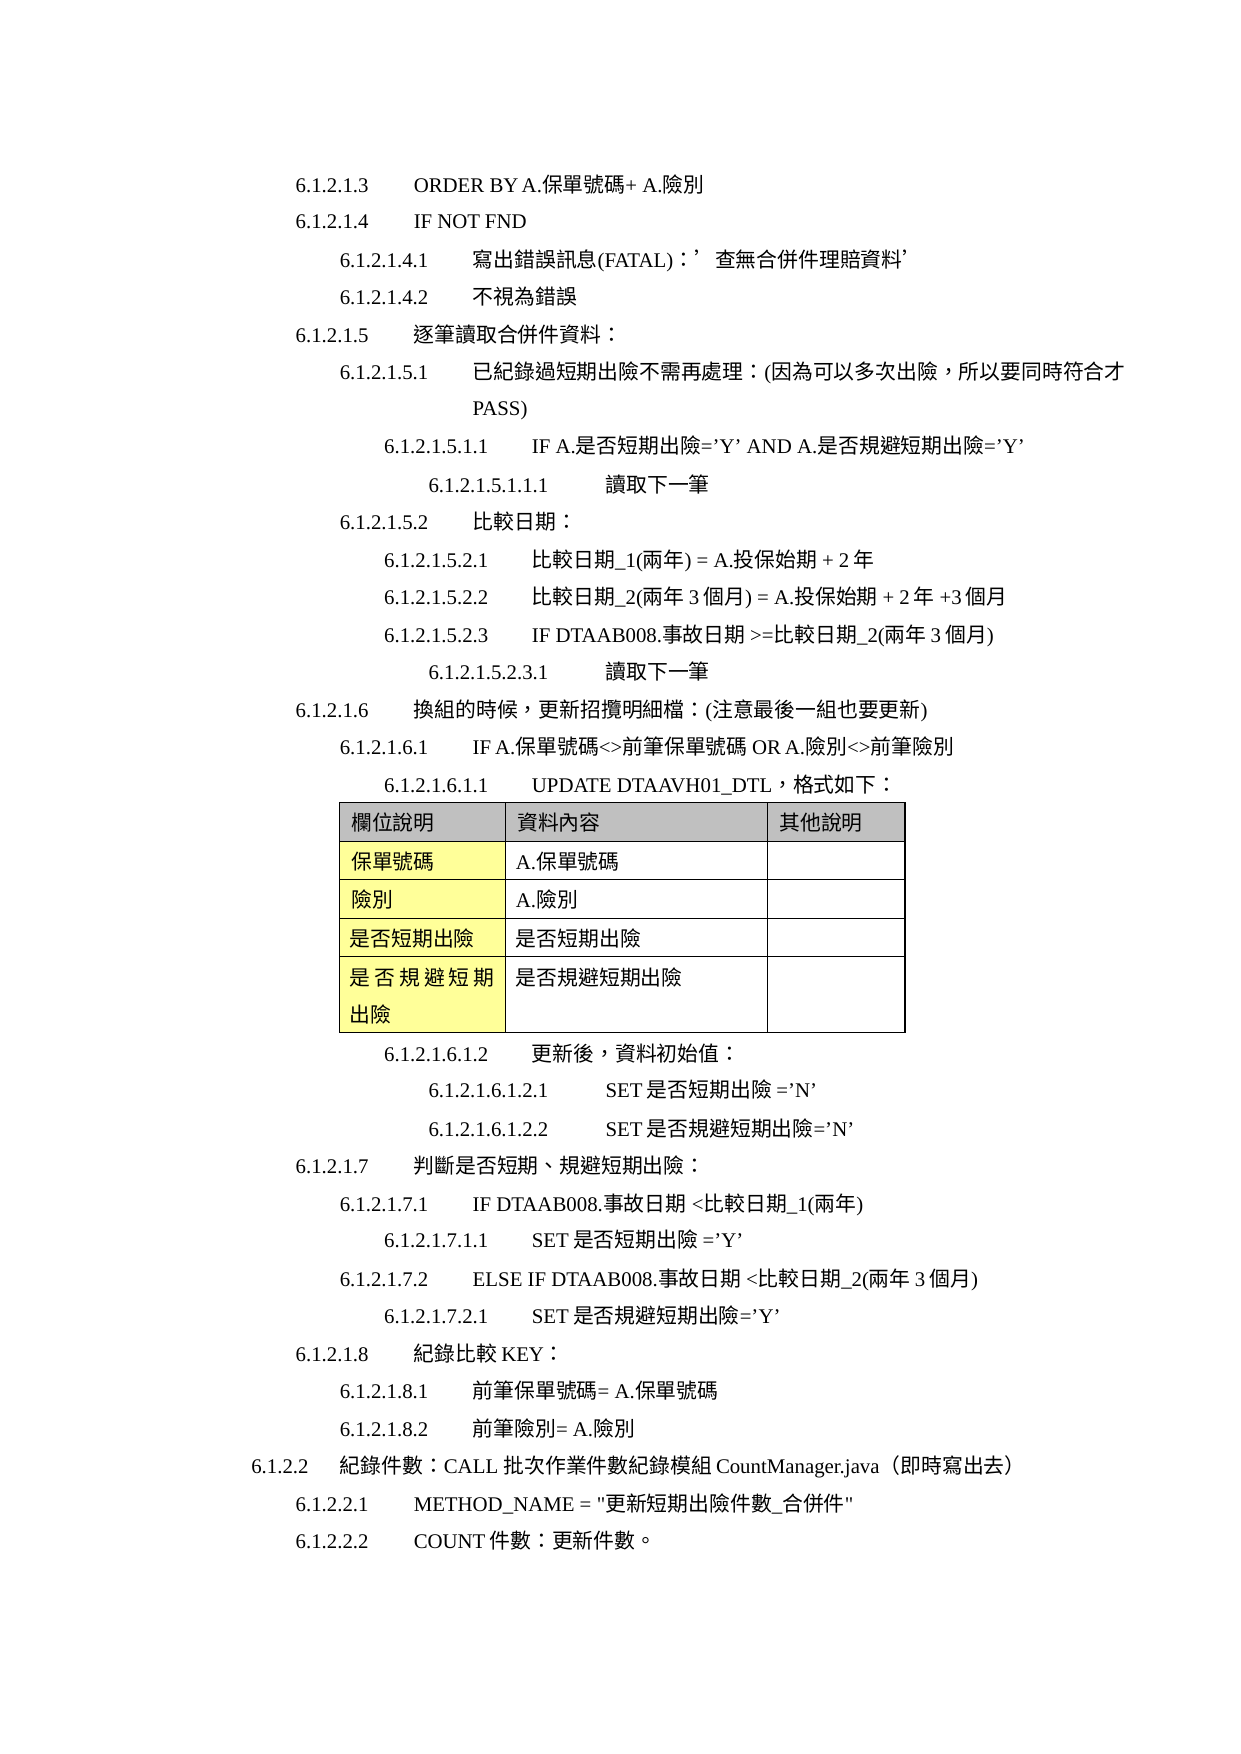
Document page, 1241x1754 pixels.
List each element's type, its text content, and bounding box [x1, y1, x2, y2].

list UPDATE DTAAVH01_DTL，格式如下： [384, 764, 1167, 802]
list ORDER BY A.保單號碼+ A.險別 [295, 164, 1167, 202]
table_header 其他說明 [768, 803, 904, 841]
list COUNT件數：更新件數。 [295, 1521, 1167, 1558]
table_cell [768, 919, 904, 956]
list 讀取下一筆 [428, 464, 1167, 502]
table_header 資料內容 [506, 803, 767, 841]
list 已紀錄過短期出險不需再處理：(因為可以多次出險，所以要同時符合才PASS) [339, 352, 1167, 427]
table_cell 是否規避短期出險 [340, 957, 505, 1032]
list IF DTAAB008.事故日期 <比較日期_1(兩年) [339, 1183, 1167, 1221]
table_header 欄位說明 [340, 803, 505, 841]
list METHOD_NAME = "更新短期出險件數_合併件" [295, 1483, 1167, 1521]
list 紀錄件數：CALL 批次作業件數紀錄模組CountManager.java（即時寫出去） [251, 1446, 1167, 1483]
list 不視為錯誤 [339, 277, 1167, 314]
list 讀取下一筆 [428, 652, 1167, 689]
table_cell [768, 880, 904, 918]
list 更新後，資料初始值： [384, 1033, 1167, 1071]
table_cell A.保單號碼 [506, 842, 767, 879]
table_cell 險別 [340, 880, 505, 918]
list 寫出錯誤訊息(FATAL)：’查無合併件理賠資料’ [339, 239, 1167, 277]
list 比較日期： [339, 502, 1167, 539]
list SET是否規避短期出險=’Y’ [384, 1296, 1167, 1333]
list IF A.保單號碼<>前筆保單號碼 OR A.險別<>前筆險別 [339, 727, 1167, 764]
table_cell 是否規避短期出險 [506, 957, 767, 1032]
list SET是否短期出險 =’Y’ [384, 1221, 1167, 1258]
list 逐筆讀取合併件資料： [295, 314, 1167, 352]
list IF DTAAB008.事故日期 >=比較日期_2(兩年3個月) [384, 614, 1167, 652]
list ELSE IF DTAAB008.事故日期 <比較日期_2(兩年3個月) [339, 1258, 1167, 1296]
list 比較日期_2(兩年3個月) = A.投保始期 + 2年 +3個月 [384, 577, 1167, 614]
table_cell 是否短期出險 [506, 919, 767, 956]
table_cell [768, 842, 904, 879]
list 判斷是否短期、規避短期出險： [295, 1146, 1167, 1183]
list 紀錄比較KEY： [295, 1333, 1167, 1371]
table_cell [768, 957, 904, 1032]
list SET是否規避短期出險=’N’ [428, 1108, 1167, 1146]
table_cell 保單號碼 [340, 842, 505, 879]
list 前筆險別= A.險別 [339, 1408, 1167, 1446]
list SET是否短期出險 =’N’ [428, 1071, 1167, 1108]
table_cell A.險別 [506, 880, 767, 918]
list 前筆保單號碼= A.保單號碼 [339, 1371, 1167, 1408]
list 換組的時候，更新招攬明細檔：(注意最後一組也要更新) [295, 689, 1167, 727]
list 比較日期_1(兩年) = A.投保始期 + 2年 [384, 539, 1167, 577]
list IF A.是否短期出險=’Y’ AND A.是否規避短期出險=’Y’ [384, 427, 1167, 464]
table_cell 是否短期出險 [340, 919, 505, 956]
list IF NOT FND [295, 202, 1167, 239]
